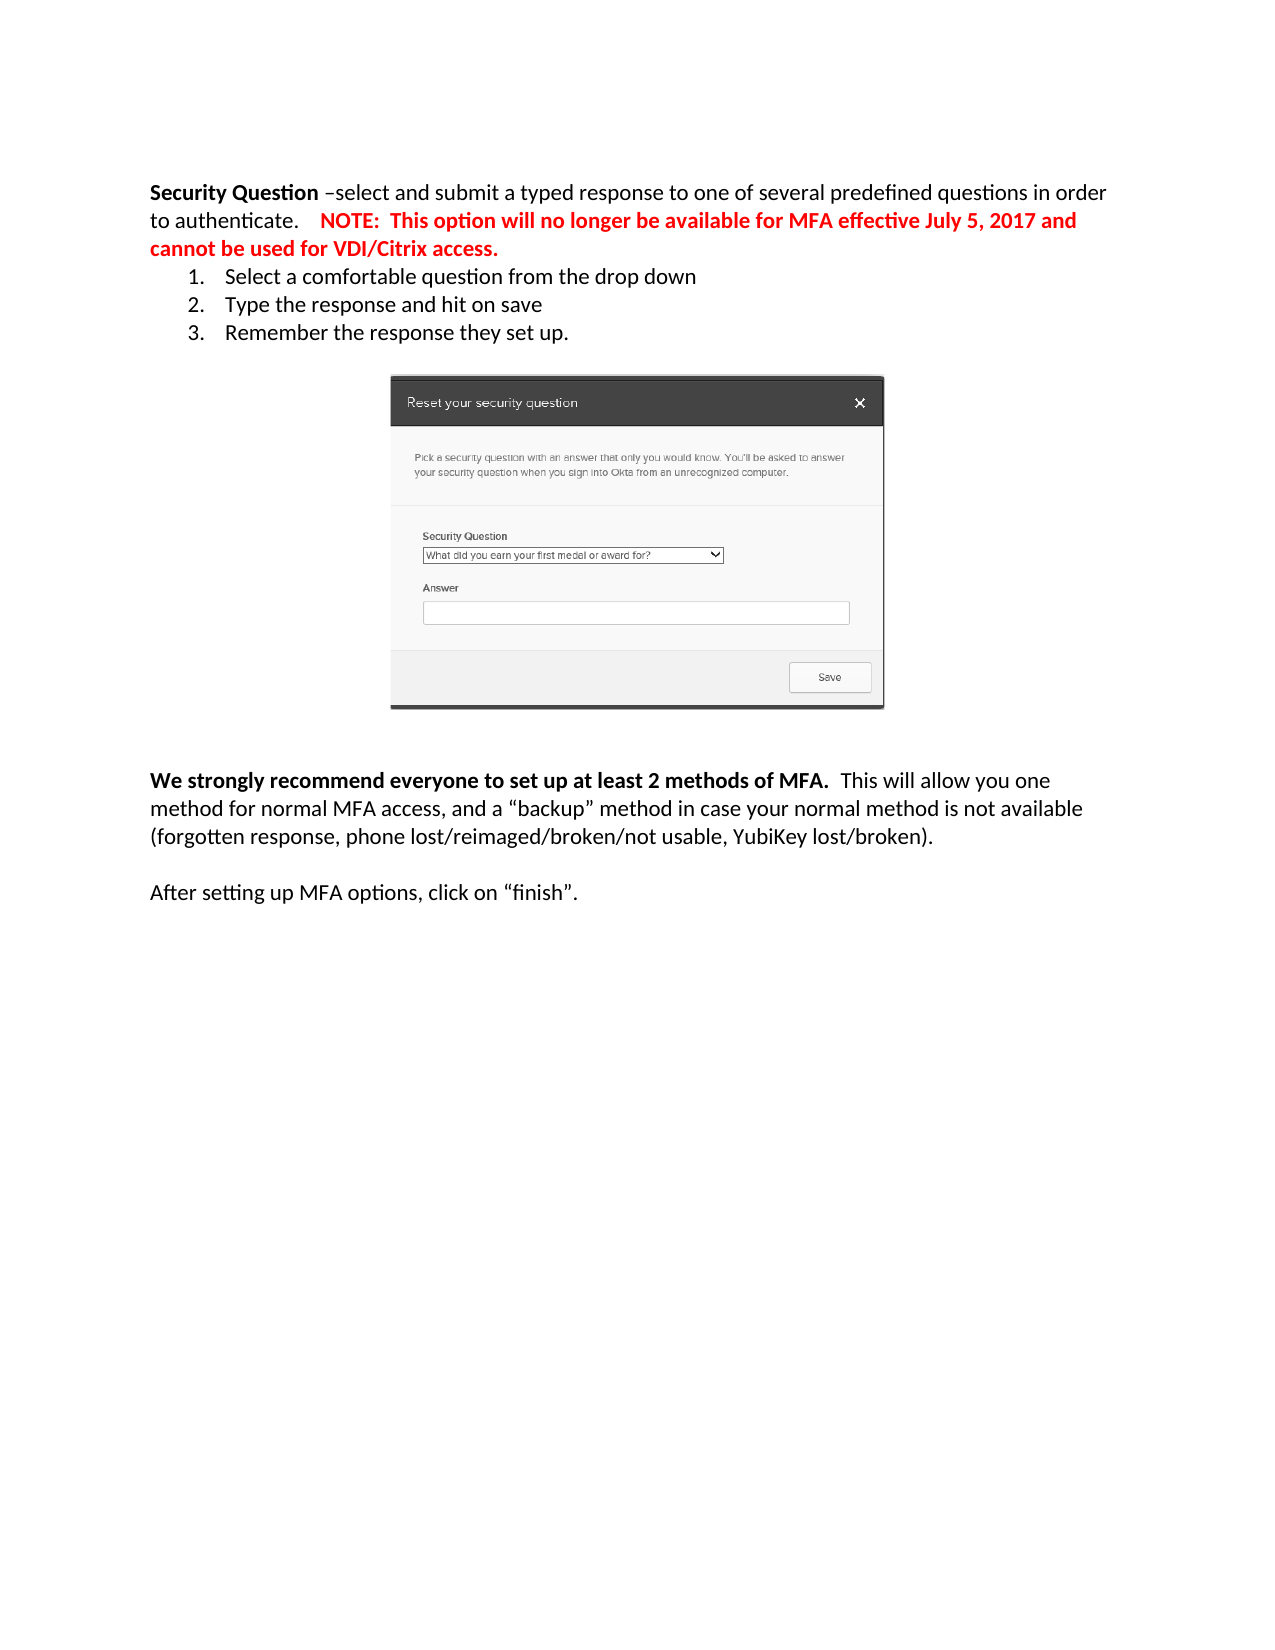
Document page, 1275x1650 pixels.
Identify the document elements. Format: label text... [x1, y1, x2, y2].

list Type the response and hit on save [187, 290, 1125, 318]
text Security Question –select and submit a typed response to one of several predefined questions in order to authenticate. NOTE: This option will no longer be available for MFA effective July 5, 2017 and cannot be used for VDI/Citrix access. [150, 178, 1125, 262]
picture [390, 374, 885, 710]
list Select a comfortable question from the drop down [187, 262, 1125, 290]
text We strongly recommend everyone to set up at least 2 methods of MFA. This will allow you one method for normal MFA access, and a “backup” method in case your normal method is not available (forgotten response, phone lost/reimaged/broken/not usable, YubiKey lost/broken). [150, 766, 1125, 850]
text After setting up MFA options, click on “finish”. [150, 878, 1125, 906]
list Remember the response they set up. [187, 318, 1125, 346]
